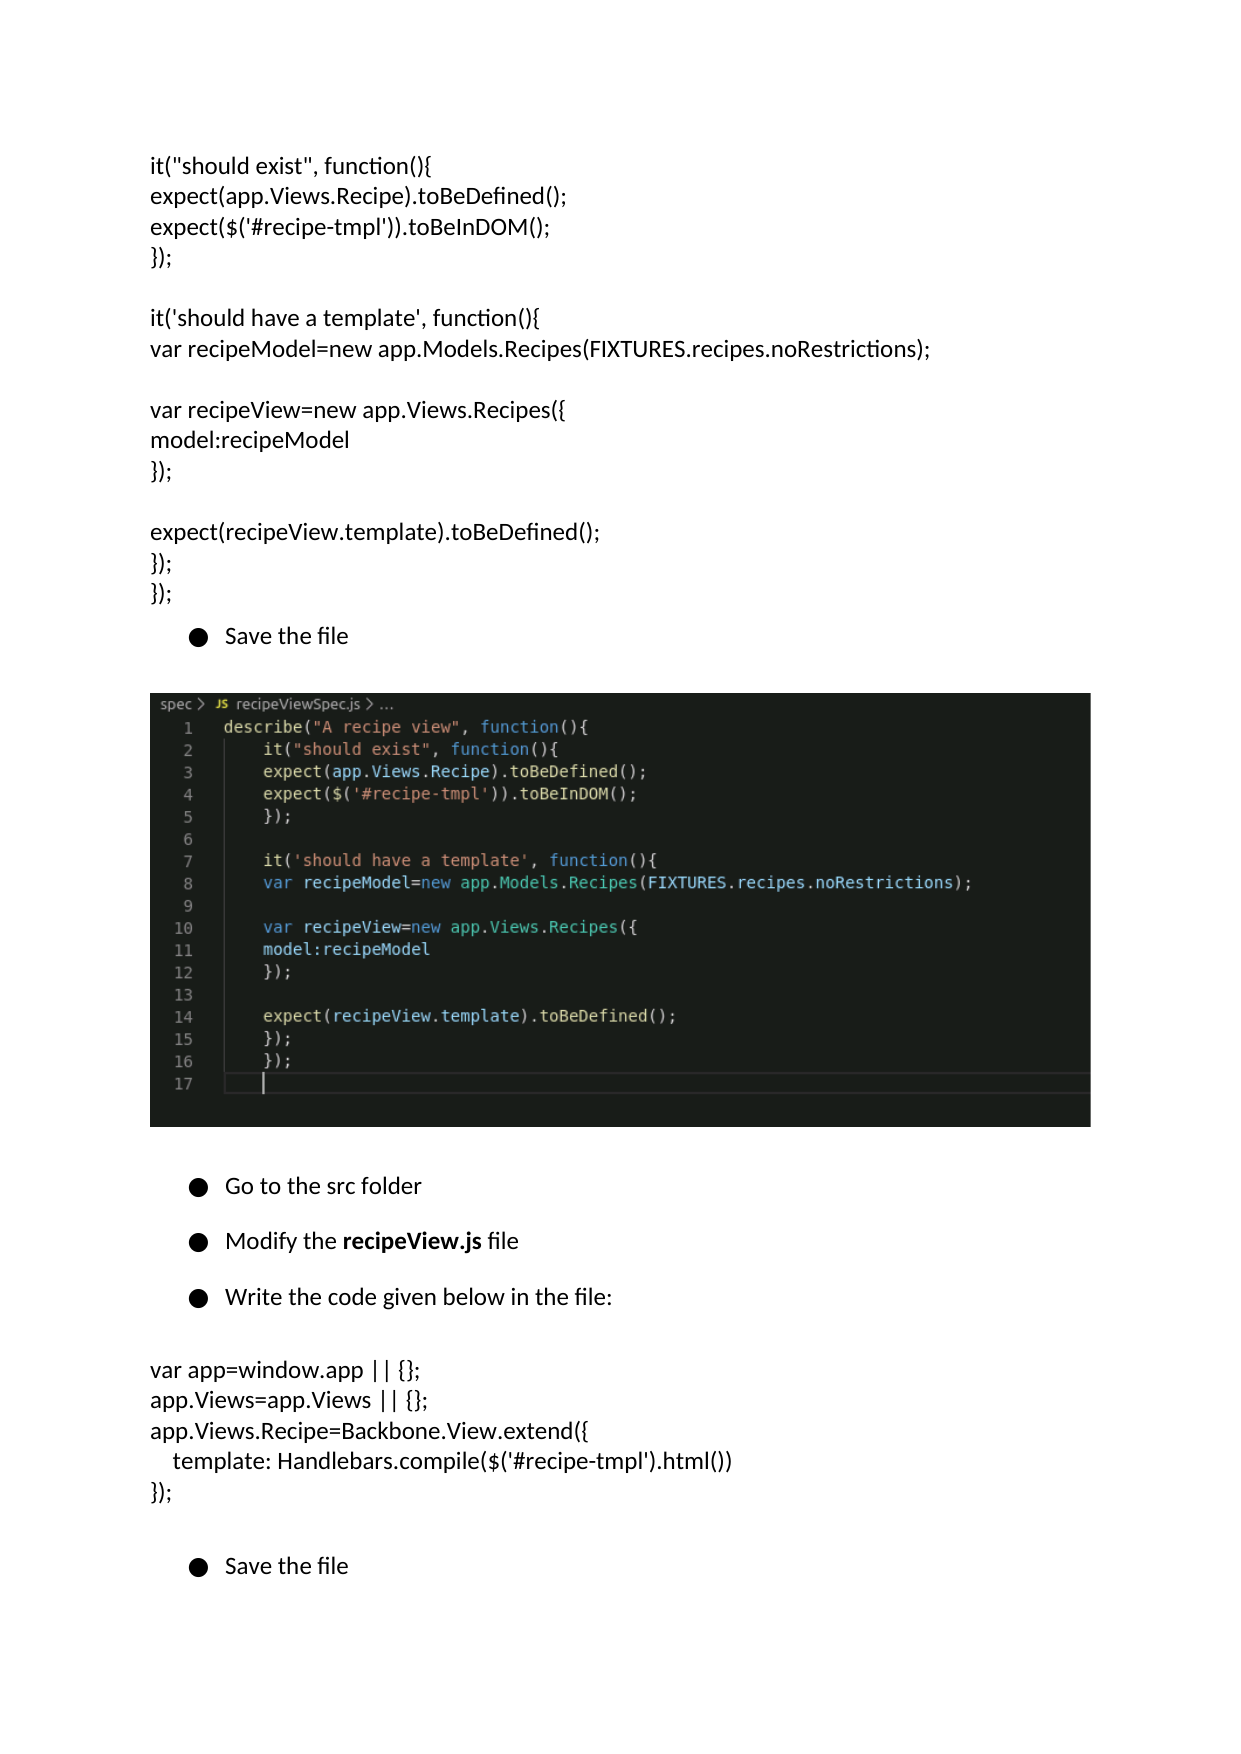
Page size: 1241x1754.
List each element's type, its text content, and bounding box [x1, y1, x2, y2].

text }); [150, 577, 1090, 608]
list Go to the src folder [187, 1157, 1090, 1209]
text var recipeView=new app.Views.Recipes({ [150, 394, 1090, 425]
text app.Views.Recipe=Backbone.View.extend({ [150, 1415, 1090, 1446]
list Modify the recipeView.js file [187, 1213, 1090, 1264]
text }); [150, 1476, 1090, 1507]
list Save the file [187, 608, 1090, 659]
text it('should have a template', function(){ [150, 303, 1090, 333]
list Write the code given below in the file: [187, 1268, 1090, 1319]
text app.Views=app.Views || {}; [150, 1384, 1090, 1415]
text model:recipeModel [150, 425, 1090, 455]
text var app=window.app || {}; [150, 1354, 1090, 1384]
text expect($('#recipe-tmpl')).toBeInDOM(); [150, 211, 1090, 242]
text template: Handlebars.compile($('#recipe-tmpl').html()) [150, 1446, 1090, 1476]
text }); [150, 455, 1090, 486]
text var recipeModel=new app.Models.Recipes(FIXTURES.recipes.noRestrictions); [150, 333, 1090, 364]
list Save the file [187, 1537, 1090, 1588]
text expect(app.Views.Recipe).toBeDefined(); [150, 181, 1090, 211]
text expect(recipeView.template).toBeDefined(); [150, 516, 1090, 547]
text it("should exist", function(){ [150, 150, 1090, 181]
picture [150, 693, 1091, 1127]
text }); [150, 547, 1090, 577]
text }); [150, 242, 1090, 272]
